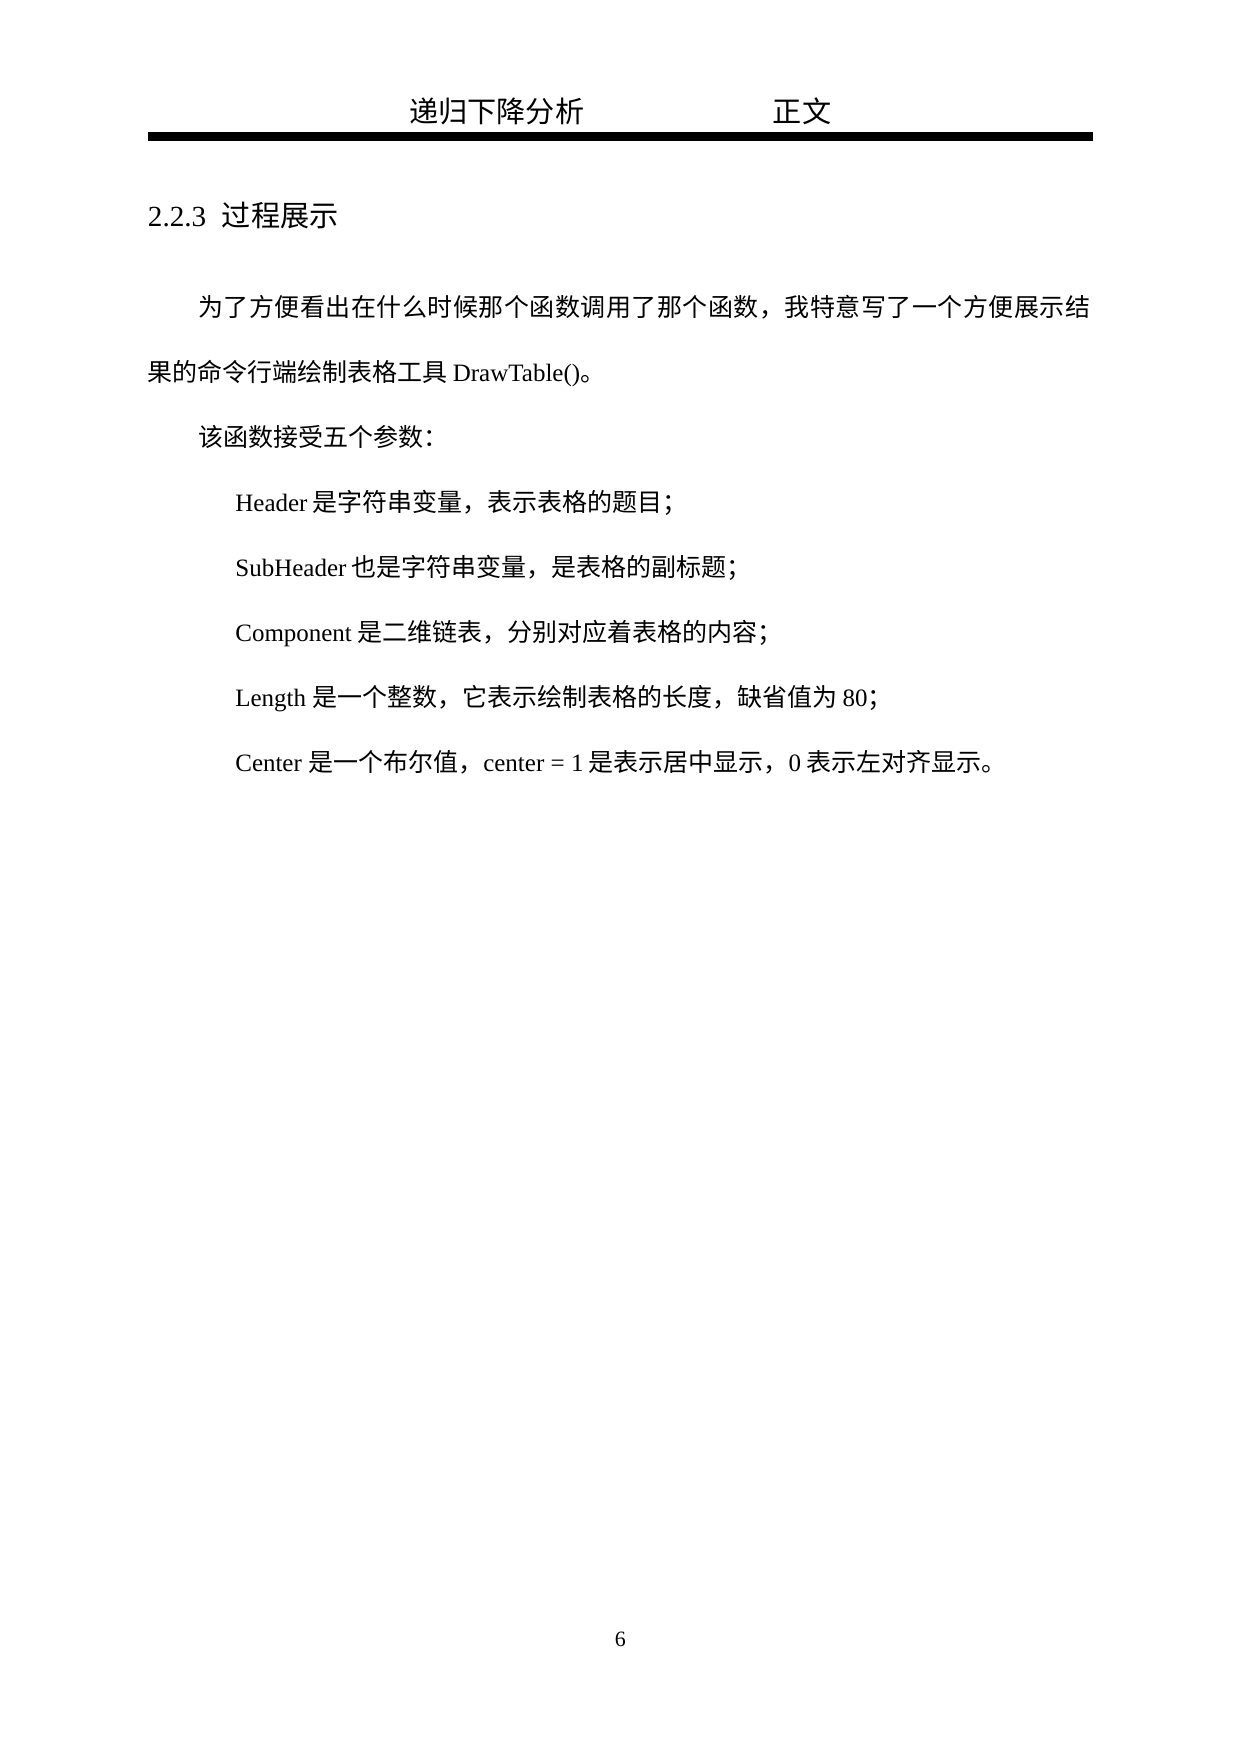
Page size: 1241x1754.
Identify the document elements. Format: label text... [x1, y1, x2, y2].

list 2.2.3 过程展示 [148, 193, 1092, 235]
text Component是二维链表，分别对应着表格的内容； [148, 598, 1092, 663]
text 为了方便看出在什么时候那个函数调用了那个函数，我特意写了一个方便展示结果的命令行端绘制表格工具DrawTable()。 [148, 273, 1092, 403]
text Length 是一个整数，它表示绘制表格的长度，缺省值为80； [148, 663, 1092, 728]
text 该函数接受五个参数： [148, 403, 1092, 468]
text SubHeader也是字符串变量，是表格的副标题； [148, 533, 1092, 598]
text Header是字符串变量，表示表格的题目； [148, 468, 1092, 533]
text Center 是一个布尔值，center = 1是表示居中显示，0表示左对齐显示。 [148, 728, 1092, 793]
